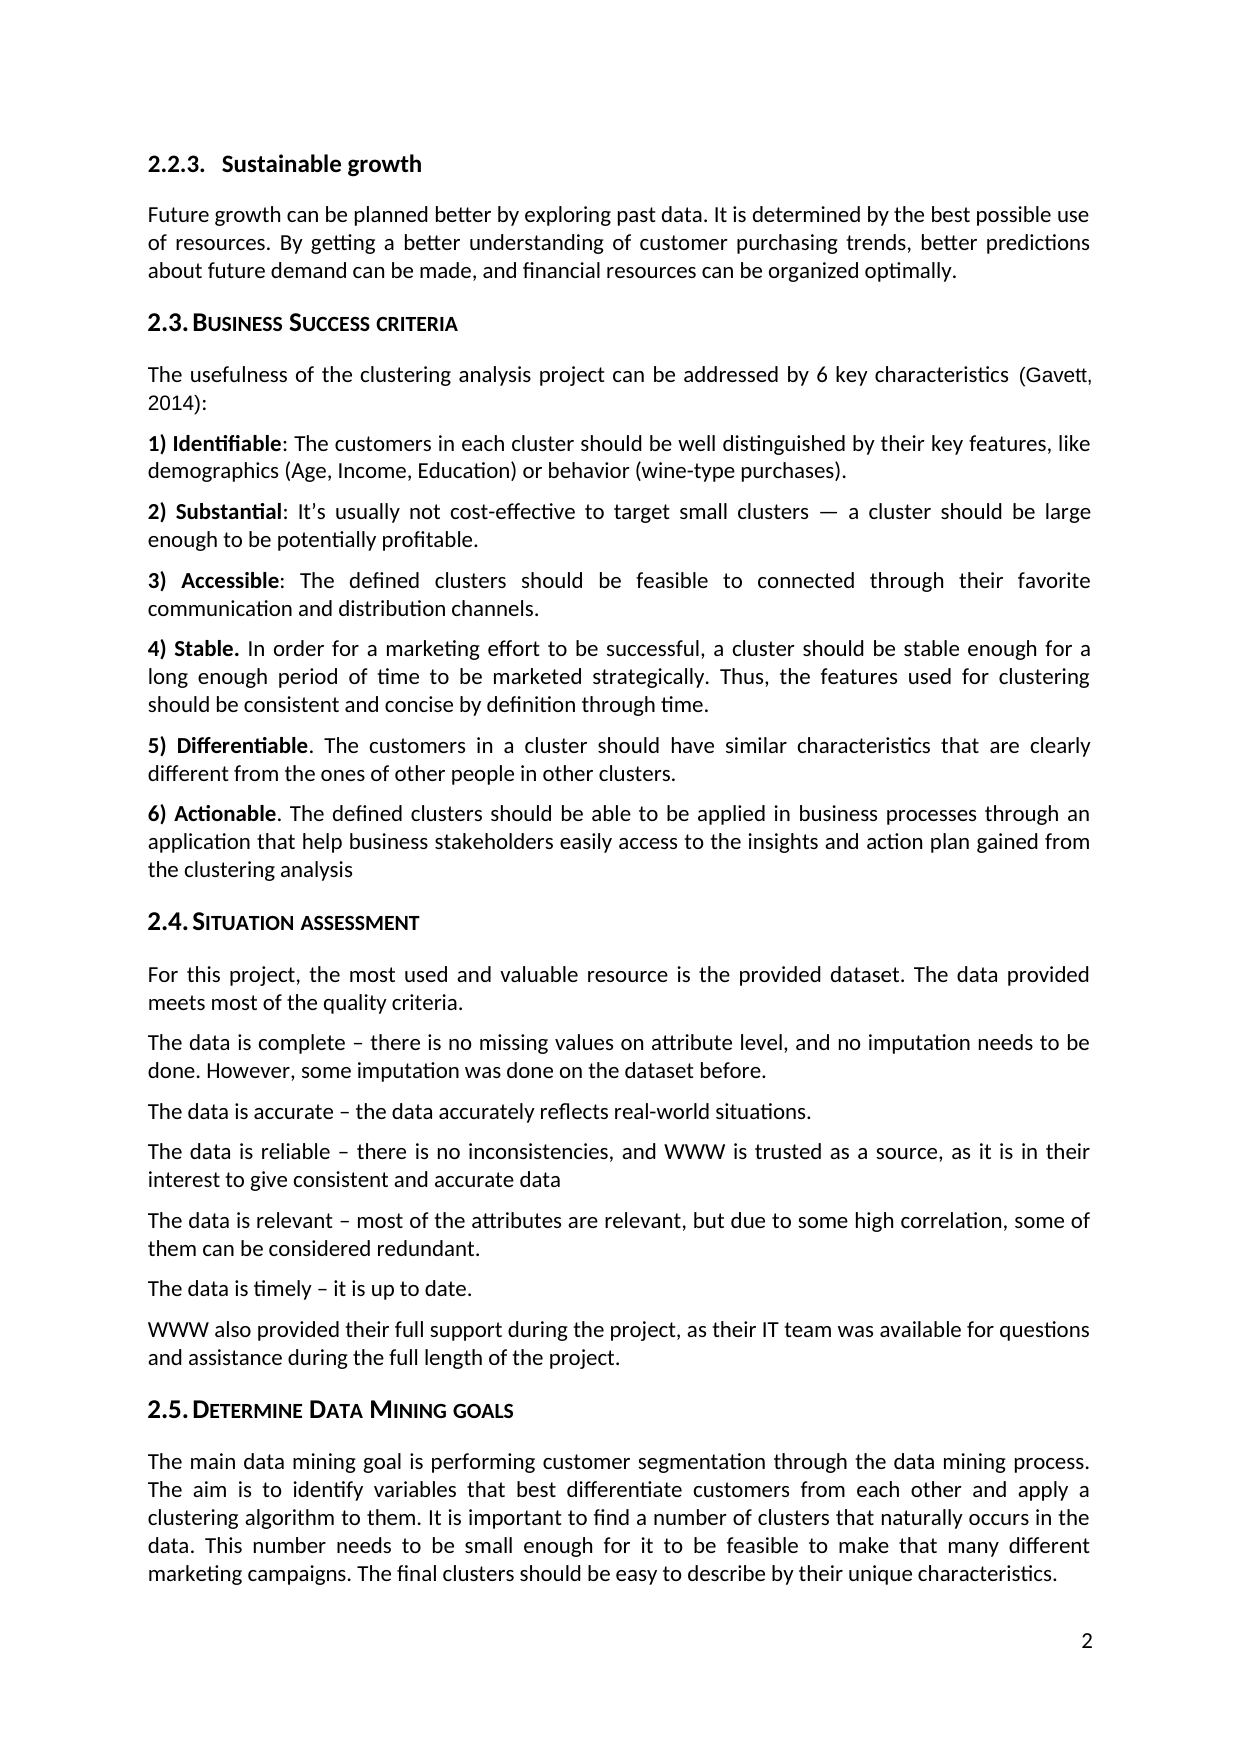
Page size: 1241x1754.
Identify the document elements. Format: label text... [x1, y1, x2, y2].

text The main data mining goal is performing customer segmentation through the data mining process. The aim is to identify variables that best differentiate customers from each other and apply a clustering algorithm to them. It is important to find a number of clusters that naturally occurs in the data. This number needs to be small enough for it to be feasible to make that many different marketing campaigns. The final clusters should be easy to describe by their unique characteristics. [148, 1447, 1092, 1587]
text 3) Accessible: The defined clusters should be feasible to connected through their favorite communication and distribution channels. [148, 566, 1092, 622]
text 2) Substantial: It’s usually not cost-effective to target small clusters — a cluster should be large enough to be potentially profitable. [148, 497, 1092, 553]
subtitle Business Success criteria [147, 305, 1092, 338]
text The data is complete – there is no missing values on attribute level, and no imputation needs to be done. However, some imputation was done on the dataset before. [148, 1028, 1092, 1084]
text 1) Identifiable: The customers in each cluster should be well distinguished by their key features, like demographics (Age, Income, Education) or behavior (wine-type purchases). [148, 429, 1092, 485]
text For this project, the most used and valuable resource is the provided dataset. The data provided meets most of the quality criteria. [148, 960, 1092, 1016]
subtitle Sustainable growth [148, 148, 1092, 178]
text WWW also provided their full support during the project, as their IT team was available for questions and assistance during the full length of the project. [148, 1315, 1092, 1371]
subtitle Determine Data Mining goals [147, 1392, 1092, 1425]
text 6) Actionable. The defined clusters should be able to be applied in business processes through an application that help business stakeholders easily access to the insights and action plan gained from the clustering analysis [148, 799, 1092, 883]
subtitle Situation assessment [147, 904, 1092, 937]
text The data is relevant – most of the attributes are relevant, but due to some high correlation, some of them can be considered redundant. [148, 1206, 1092, 1262]
text The usefulness of the clustering analysis project can be addressed by 6 key characteristics (Gavett, 2014): [148, 360, 1092, 416]
text The data is timely – it is up to date. [148, 1274, 1092, 1302]
text 4) Stable. In order for a marketing effort to be successful, a cluster should be stable enough for a long enough period of time to be marketed strategically. Thus, the features used for clustering should be consistent and concise by definition through time. [148, 634, 1092, 718]
text The data is reliable – there is no inconsistencies, and WWW is trusted as a source, as it is in their interest to give consistent and accurate data [148, 1137, 1092, 1193]
text 5) Differentiable. The customers in a cluster should have similar characteristics that are clearly different from the ones of other people in other clusters. [148, 731, 1092, 787]
text Future growth can be planned better by exploring past data. It is determined by the best possible use of resources. By getting a better understanding of customer purchasing trends, better predictions about future demand can be made, and financial resources can be organized optimally. [148, 200, 1092, 284]
text The data is accurate – the data accurately reflects real-world situations. [148, 1097, 1092, 1125]
